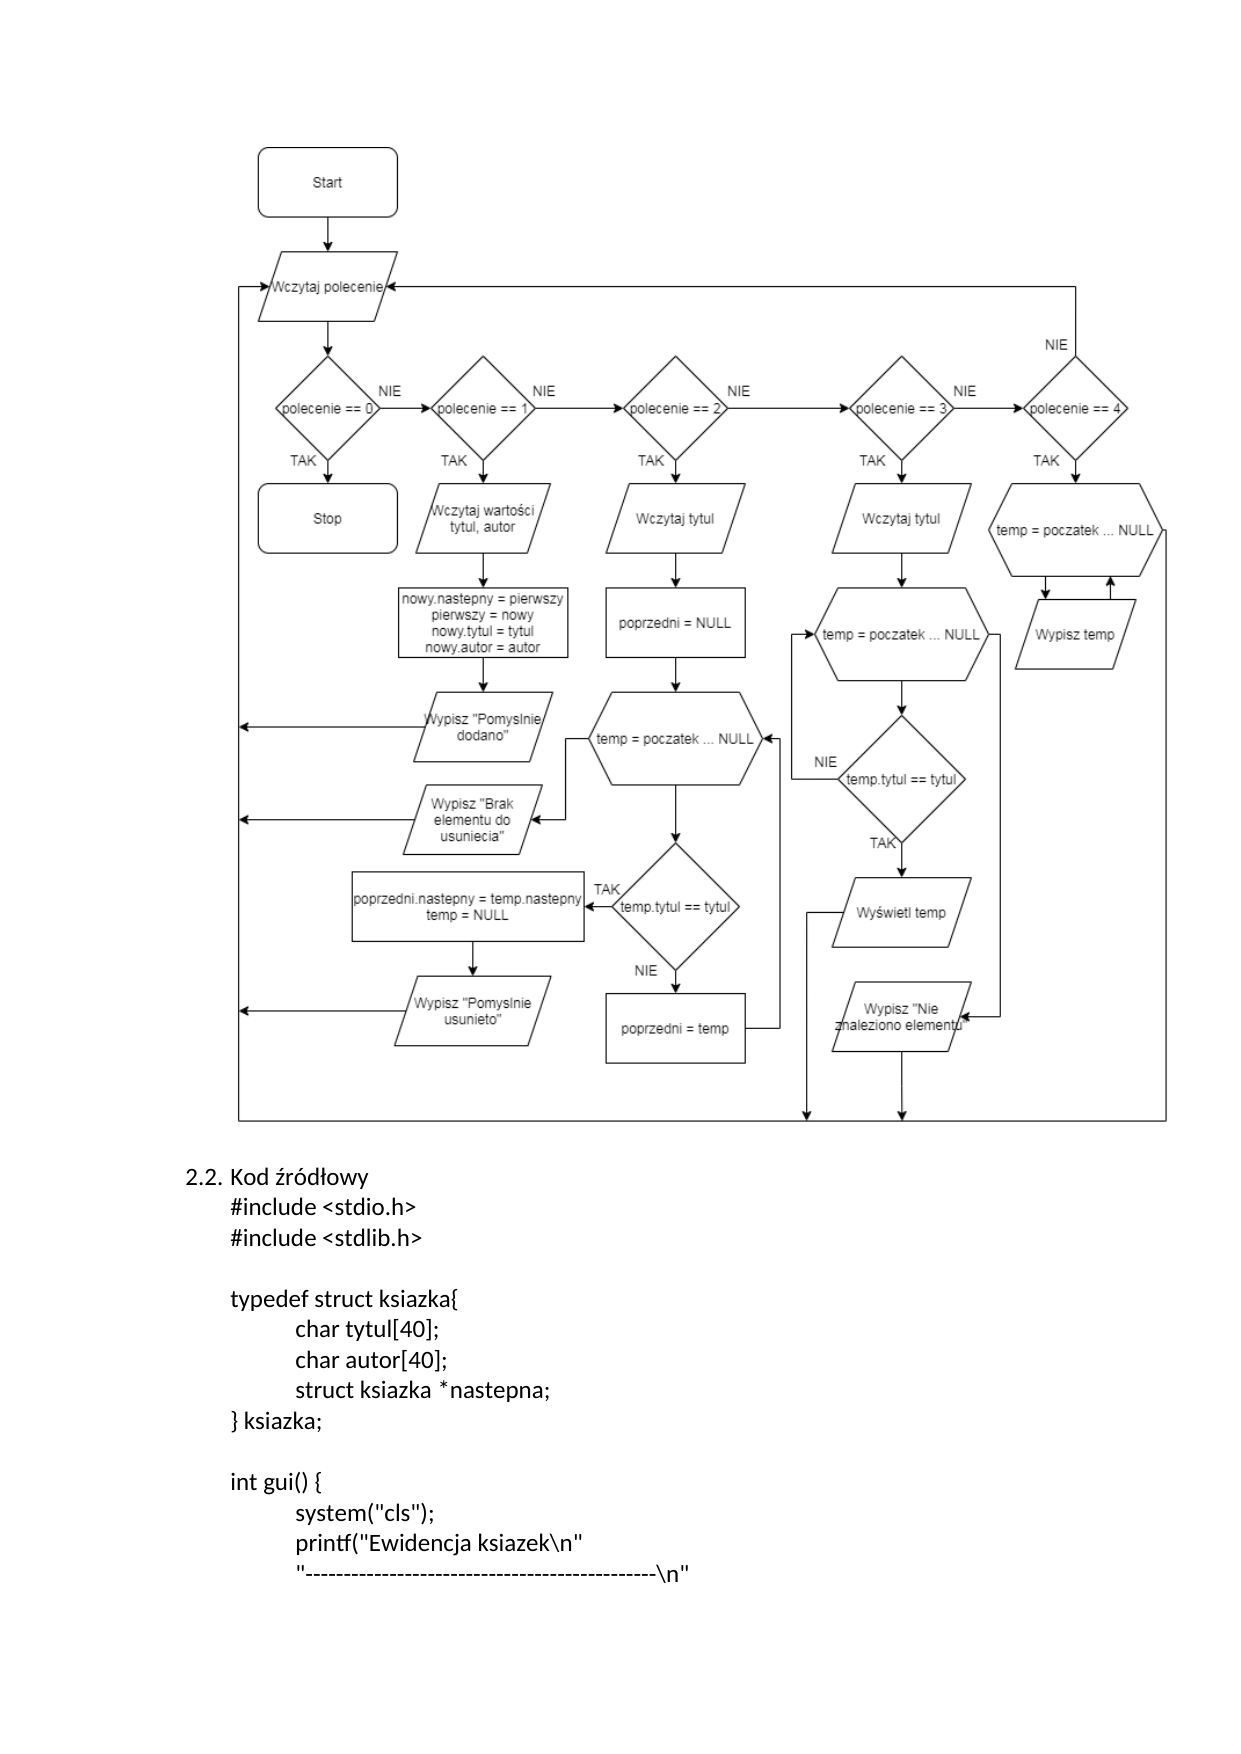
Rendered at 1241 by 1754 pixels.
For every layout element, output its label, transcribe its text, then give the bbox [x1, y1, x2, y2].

list printf("Ewidencja ksiazek\n" [230, 1527, 1093, 1558]
list char autor[40]; [230, 1344, 1093, 1374]
list "----------------------------------------------\n" [230, 1558, 1093, 1588]
list typedef struct ksiazka{ [230, 1283, 1093, 1313]
list #include <stdio.h> [230, 1191, 1093, 1222]
list int gui() { [230, 1466, 1093, 1497]
list char tytul[40]; [230, 1313, 1093, 1344]
list Kod źródłowy [185, 1161, 1093, 1191]
list struct ksiazka *nastepna; [230, 1374, 1093, 1405]
list #include <stdlib.h> [230, 1222, 1093, 1252]
list } ksiazka; [230, 1405, 1093, 1436]
list system("cls"); [230, 1497, 1093, 1527]
picture [230, 147, 1176, 1131]
